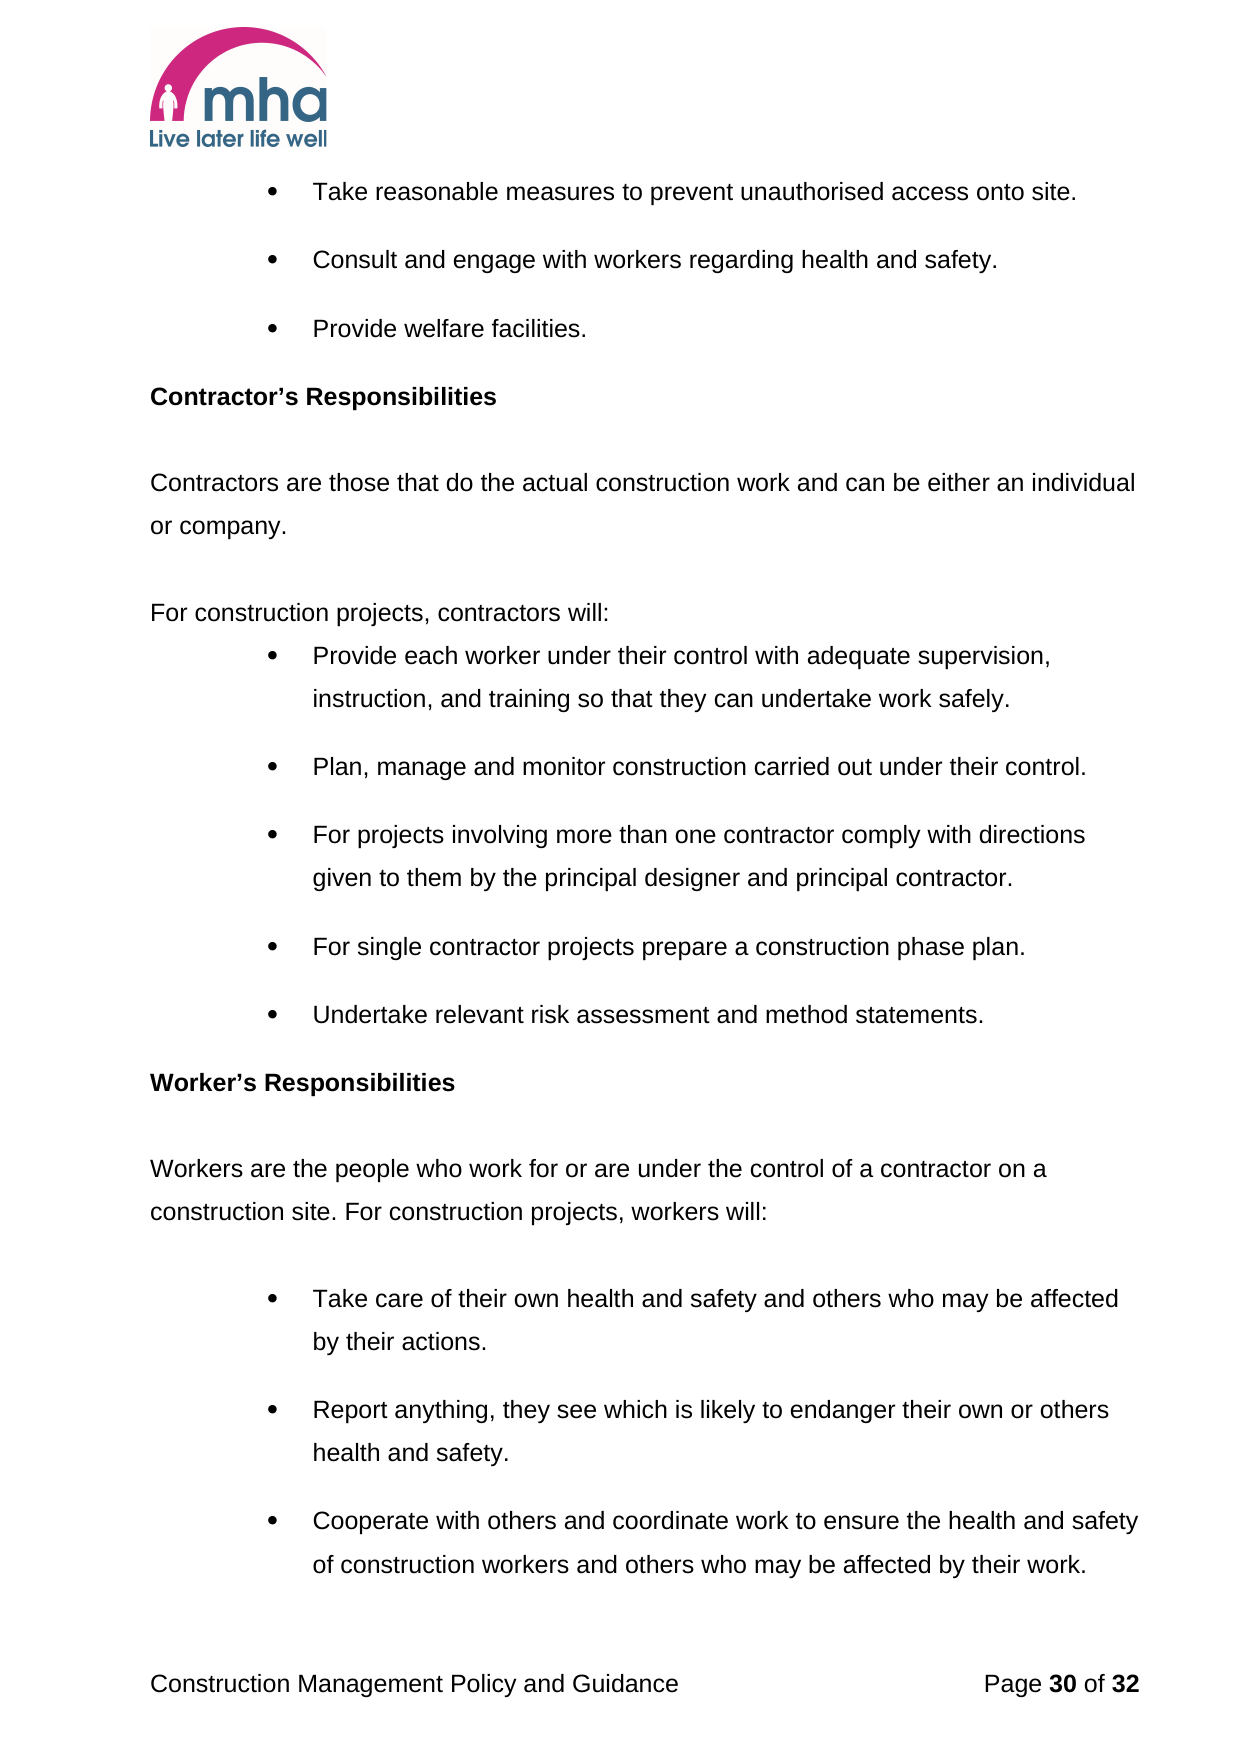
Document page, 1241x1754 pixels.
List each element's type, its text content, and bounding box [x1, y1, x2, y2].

list Report anything, they see which is likely to endanger their own or others health and safety. [268, 1395, 1146, 1467]
list Plan, manage and monitor construction carried out under their control. [268, 752, 1146, 781]
list Consult and engage with workers regarding health and safety. [268, 245, 1146, 274]
list Take care of their own health and safety and others who may be affected by their actions. [268, 1284, 1146, 1356]
list For single contractor projects prepare a construction phase plan. [268, 932, 1146, 960]
list For projects involving more than one contractor comply with directions given to them by the principal designer and principal contractor. [268, 820, 1146, 892]
text Contractor’s Responsibilities [150, 382, 1146, 411]
text Contractors are those that do the actual construction work and can be either an individual or company. [150, 468, 1146, 540]
text Worker’s Responsibilities [150, 1068, 1146, 1097]
list Take reasonable measures to prevent unauthorised access onto site. [268, 177, 1146, 206]
list Undertake relevant risk assessment and method statements. [268, 1000, 1146, 1029]
text For construction projects, contractors will: [150, 597, 1146, 626]
list Provide each worker under their control with adequate supervision, instruction, and training so that they can undertake work safely. [268, 641, 1146, 713]
list Provide welfare facilities. [268, 314, 1146, 342]
picture [150, 27, 327, 147]
list Cooperate with others and coordinate work to ensure the health and safety of construction workers and others who may be affected by their work. [268, 1506, 1146, 1578]
text Workers are the people who work for or are under the control of a contractor on a construction site. For construction projects, workers will: [150, 1154, 1146, 1226]
